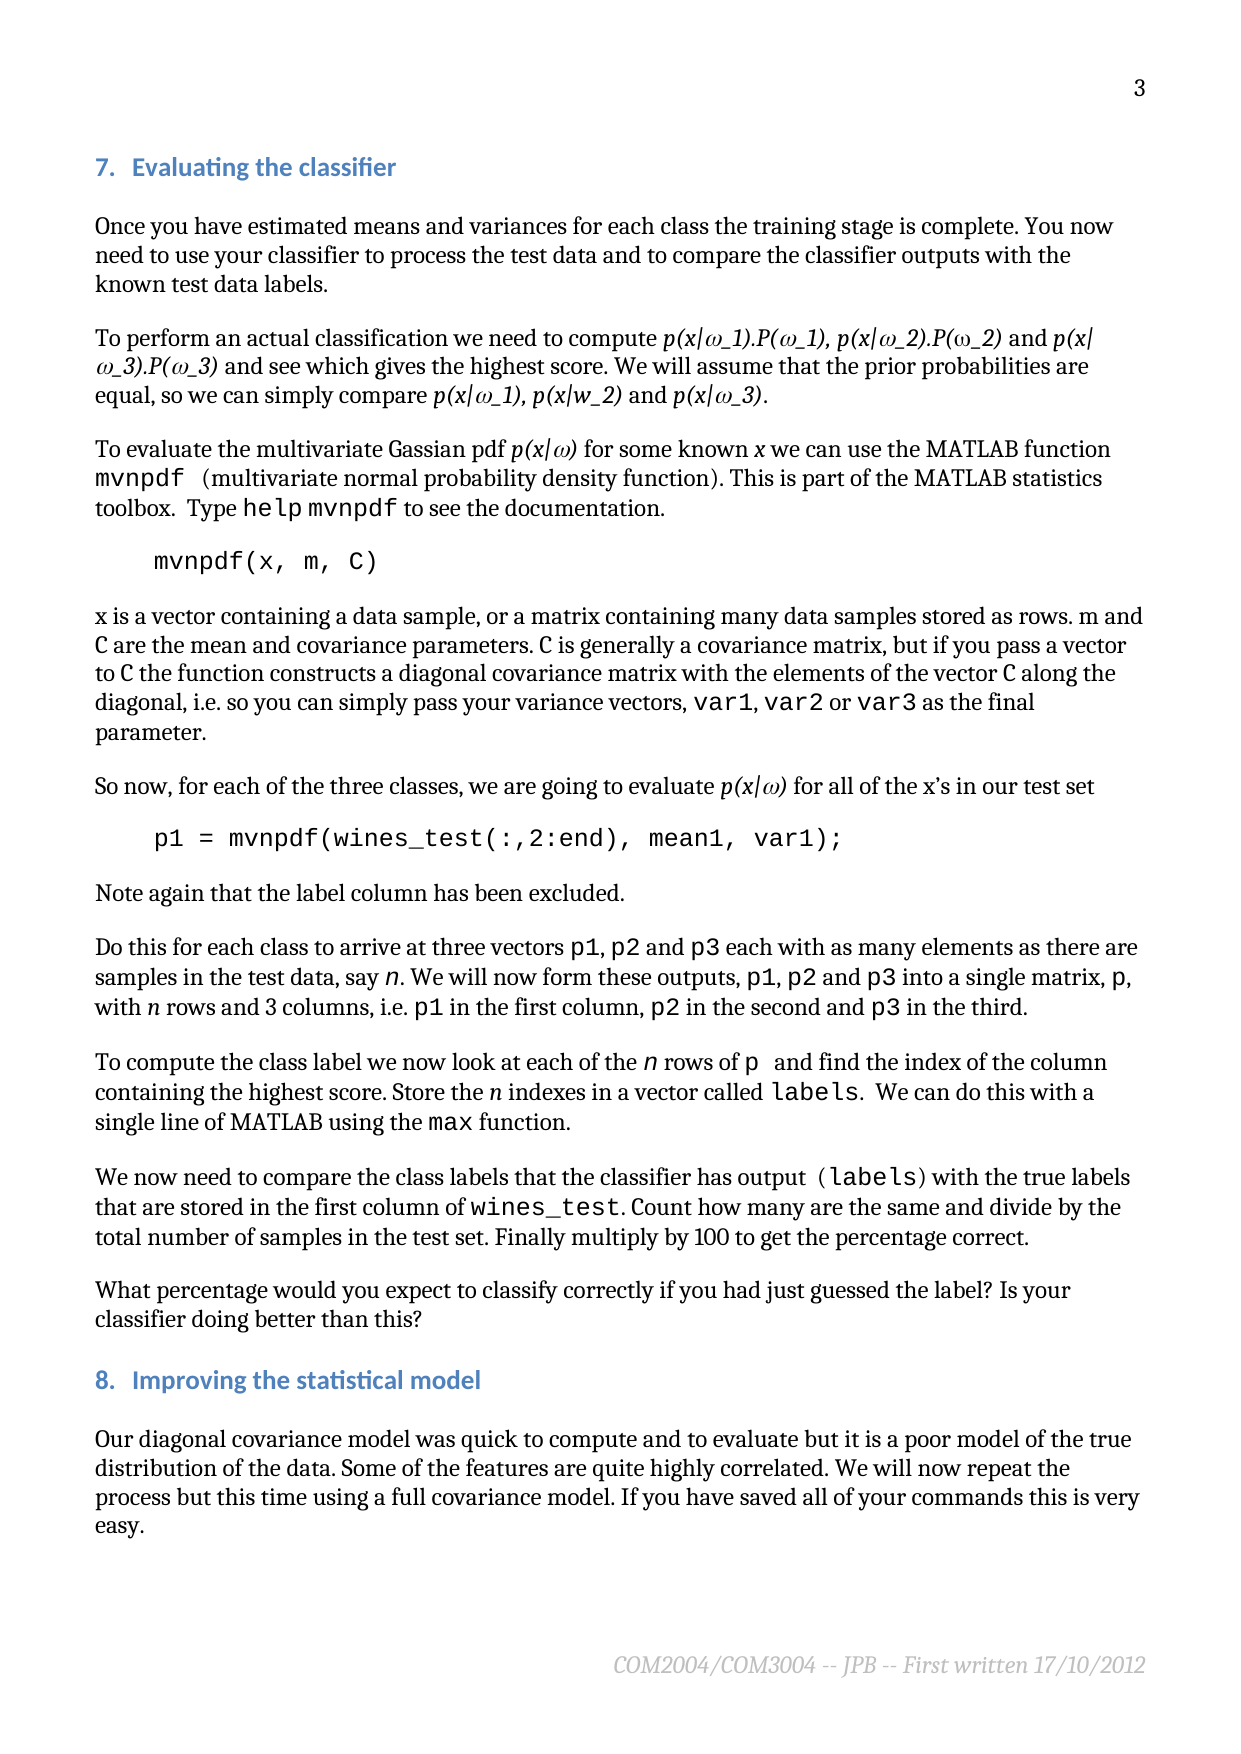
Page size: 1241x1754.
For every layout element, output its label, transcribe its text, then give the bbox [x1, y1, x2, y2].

text mvnpdf(x, m, C) [154, 548, 1146, 577]
text p1 = mvnpdf(wines_test(:,2:end), mean1, var1); [154, 826, 1146, 854]
text So now, for each of the three classes, we are going to evaluate p(x|) for all of the x’s in our test set [95, 772, 1146, 801]
text Do this for each class to arrive at three vectors p1, p2 and p3 each with as many elements as there are samples in the test data, say n. We will now form these outputs, p1, p2 and p3 into a single matrix, p, with n rows and 3 columns, i.e. p1 in the first column, p2 in the second and p3 in the third. [95, 933, 1146, 1023]
text Note again that the label column has been excluded. [95, 879, 1146, 908]
text We now need to compare the class labels that the classifier has output (labels) with the true labels that are stored in the first column of wines_test. Count how many are the same and divide by the total number of samples in the test set. Finally multiply by 100 to get the percentage correct. [95, 1163, 1146, 1251]
subtitle Improving the statistical model [95, 1363, 1146, 1396]
text x is a vector containing a data sample, or a matrix containing many data samples stored as rows. m and C are the mean and covariance parameters. C is generally a covariance matrix, but if you pass a vector to C the function constructs a diagonal covariance matrix with the elements of the vector C along the diagonal, i.e. so you can simply pass your variance vectors, var1, var2 or var3 as the final parameter. [95, 602, 1146, 747]
text Our diagonal covariance model was quick to compute and to evaluate but it is a poor model of the true distribution of the data. Some of the features are quite highly correlated. We will now repeat the process but this time using a full covariance model. If you have saved all of your commands this is very easy. [95, 1425, 1146, 1540]
text To evaluate the multivariate Gassian pdf p(x|) for some known x we can use the MATLAB function mvnpdf (multivariate normal probability density function). This is part of the MATLAB statistics toolbox. Type help mvnpdf to see the documentation. [95, 435, 1146, 523]
text To compute the class label we now look at each of the n rows of p and find the index of the column containing the highest score. Store the n indexes in a vector called labels. We can do this with a single line of MATLAB using the max function. [95, 1048, 1146, 1138]
text To perform an actual classification we need to compute p(x|_1).P(_1), p(x|_2).P(_2) and p(x|_3).P(_3) and see which gives the highest score. We will assume that the prior probabilities are equal, so we can simply compare p(x|_1), p(x|w_2) and p(x|_3). [95, 323, 1146, 410]
subtitle Evaluating the classifier [95, 150, 1146, 183]
text What percentage would you expect to classify correctly if you had just guessed the label? Is your classifier doing better than this? [95, 1276, 1146, 1334]
text Once you have estimated means and variances for each class the training stage is complete. You now need to use your classifier to process the test data and to compare the classifier outputs with the known test data labels. [95, 212, 1146, 298]
